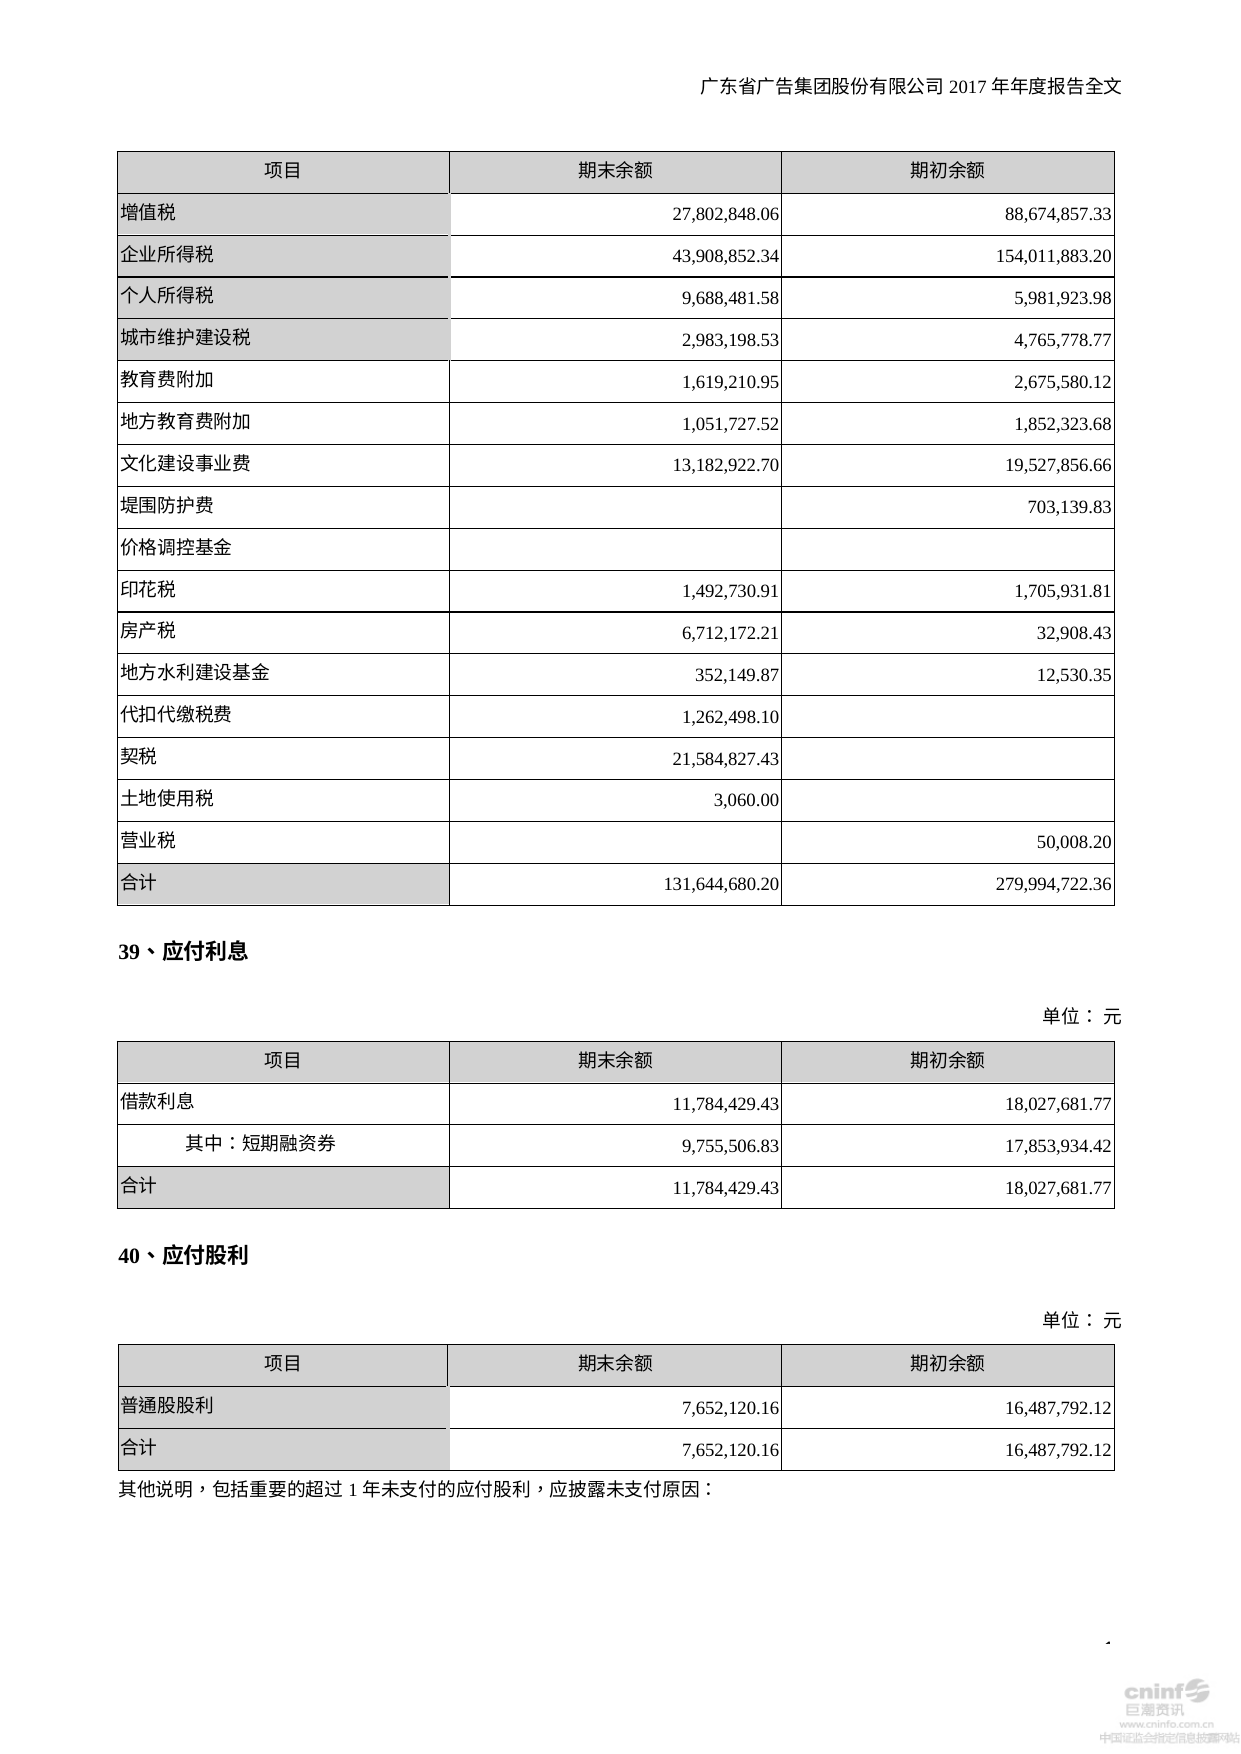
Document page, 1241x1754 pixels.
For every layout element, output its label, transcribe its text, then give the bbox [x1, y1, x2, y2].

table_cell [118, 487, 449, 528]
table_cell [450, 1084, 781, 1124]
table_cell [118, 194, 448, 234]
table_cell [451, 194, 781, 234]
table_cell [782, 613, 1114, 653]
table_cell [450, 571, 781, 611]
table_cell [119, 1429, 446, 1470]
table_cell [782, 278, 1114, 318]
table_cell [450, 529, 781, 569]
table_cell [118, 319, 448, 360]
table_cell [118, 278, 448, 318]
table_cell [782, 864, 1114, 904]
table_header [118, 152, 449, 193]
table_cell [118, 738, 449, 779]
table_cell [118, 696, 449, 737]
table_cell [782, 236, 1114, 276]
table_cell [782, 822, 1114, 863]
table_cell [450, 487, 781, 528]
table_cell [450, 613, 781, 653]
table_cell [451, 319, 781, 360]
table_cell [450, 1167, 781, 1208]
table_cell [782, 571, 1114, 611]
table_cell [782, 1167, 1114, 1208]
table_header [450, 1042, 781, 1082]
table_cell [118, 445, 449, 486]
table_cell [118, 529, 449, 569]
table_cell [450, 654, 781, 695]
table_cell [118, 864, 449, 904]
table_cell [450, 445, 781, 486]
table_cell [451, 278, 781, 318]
text 单位： 元 [102, 1307, 1122, 1333]
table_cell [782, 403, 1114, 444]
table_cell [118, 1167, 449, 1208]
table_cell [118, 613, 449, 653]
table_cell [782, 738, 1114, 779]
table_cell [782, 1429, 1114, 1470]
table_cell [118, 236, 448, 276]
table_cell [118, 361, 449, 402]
text 单位： 元 [102, 1004, 1122, 1029]
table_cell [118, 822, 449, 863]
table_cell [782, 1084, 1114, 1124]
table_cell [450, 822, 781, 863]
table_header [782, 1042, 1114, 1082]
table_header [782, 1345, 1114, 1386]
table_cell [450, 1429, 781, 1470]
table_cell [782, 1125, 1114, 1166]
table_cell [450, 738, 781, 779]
subtitle 39、应付利息 [118, 936, 1240, 966]
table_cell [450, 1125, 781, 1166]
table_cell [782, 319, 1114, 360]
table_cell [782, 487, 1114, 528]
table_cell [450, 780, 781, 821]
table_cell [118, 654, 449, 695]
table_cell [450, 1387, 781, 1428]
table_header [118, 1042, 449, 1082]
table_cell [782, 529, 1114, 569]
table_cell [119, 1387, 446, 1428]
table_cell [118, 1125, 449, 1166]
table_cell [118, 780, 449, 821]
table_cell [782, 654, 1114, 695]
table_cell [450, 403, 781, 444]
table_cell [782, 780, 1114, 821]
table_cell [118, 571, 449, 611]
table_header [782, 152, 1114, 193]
text 其他说明，包括重要的超过 1 年未支付的应付股利，应披露未支付原因： [118, 1476, 1240, 1502]
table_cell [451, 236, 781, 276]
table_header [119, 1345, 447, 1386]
subtitle 40、应付股利 [118, 1240, 1240, 1270]
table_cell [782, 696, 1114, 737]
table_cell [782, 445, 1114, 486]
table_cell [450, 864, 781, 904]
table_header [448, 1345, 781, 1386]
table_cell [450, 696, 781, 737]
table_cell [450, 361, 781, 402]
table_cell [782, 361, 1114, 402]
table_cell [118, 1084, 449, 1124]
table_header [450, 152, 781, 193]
picture [1099, 1673, 1241, 1754]
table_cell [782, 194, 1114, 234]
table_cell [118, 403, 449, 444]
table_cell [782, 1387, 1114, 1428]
